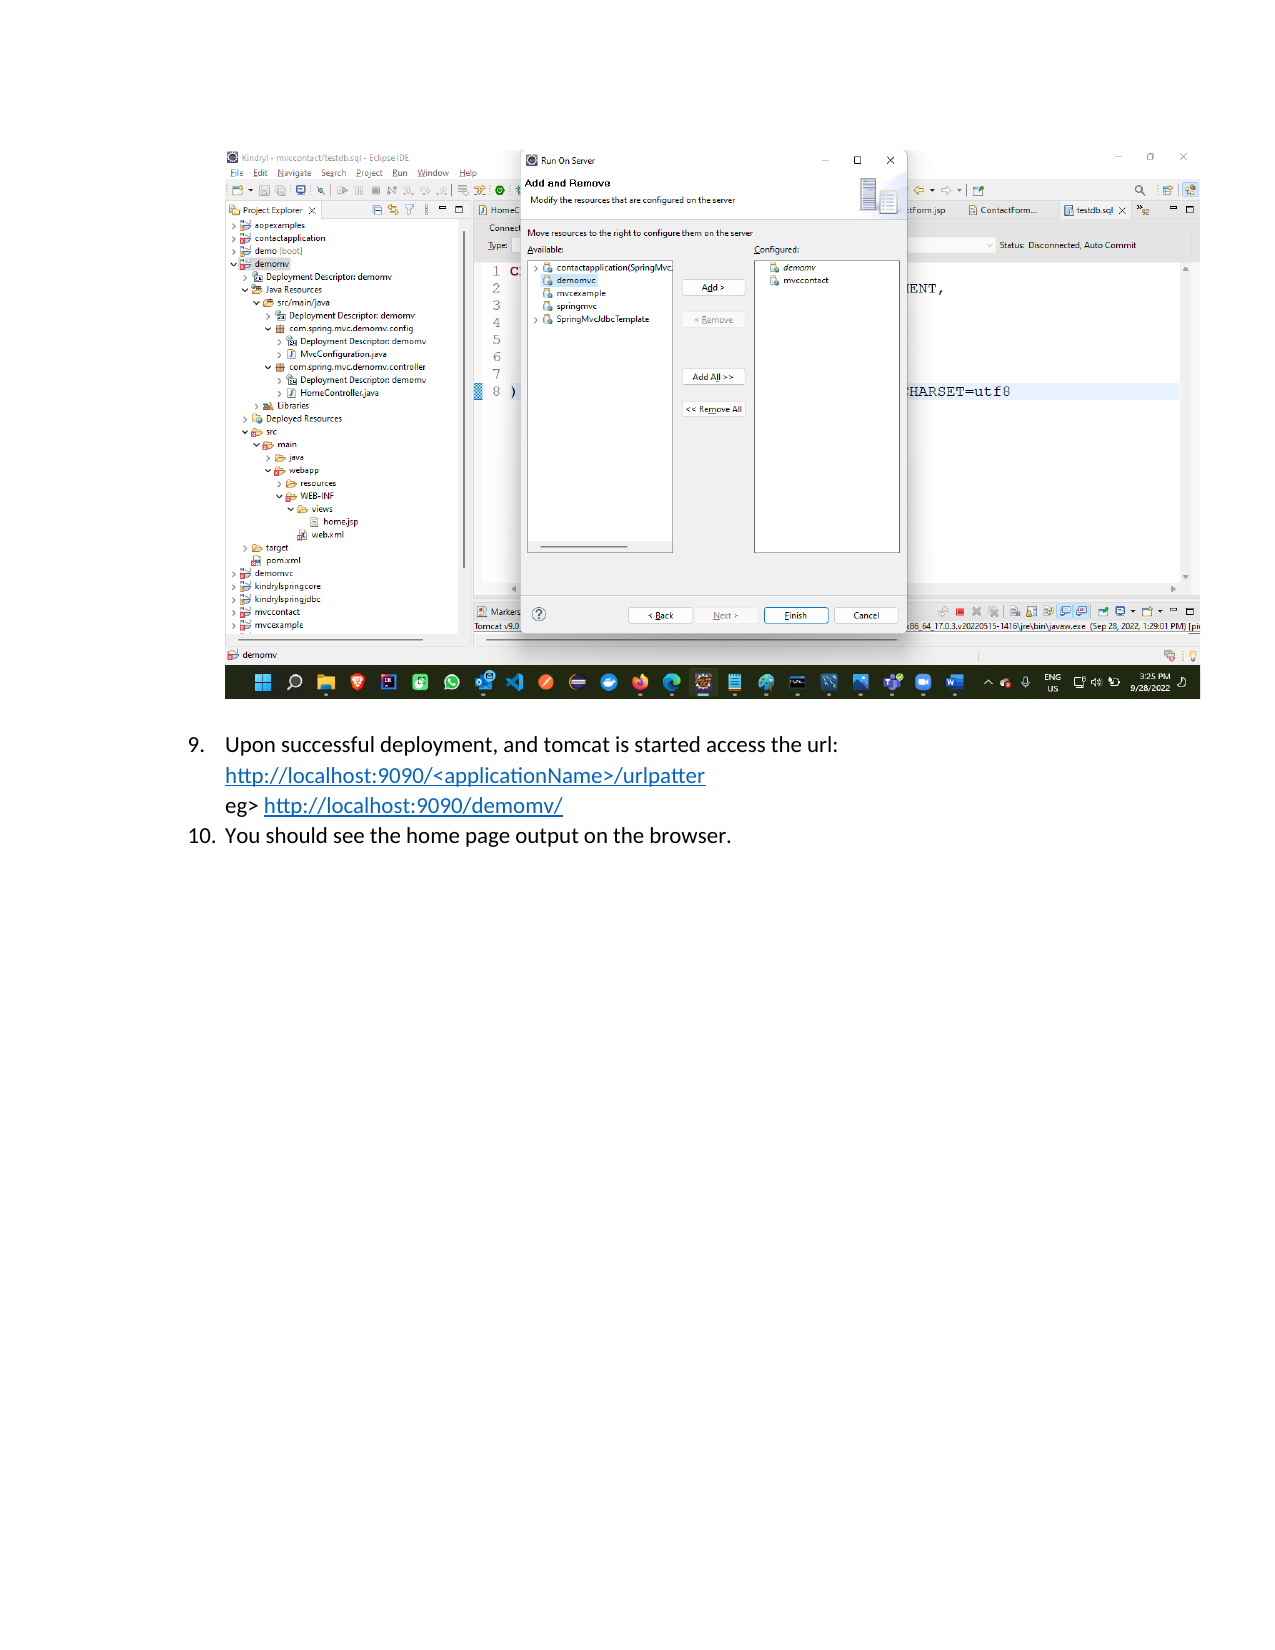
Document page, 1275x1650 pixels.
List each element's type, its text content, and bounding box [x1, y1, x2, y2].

list eg> http://localhost:9090/demomv/ [225, 791, 1125, 819]
list Upon successful deployment, and tomcat is started access the url: [187, 731, 1125, 758]
picture [225, 150, 1200, 699]
list http://localhost:9090/<applicationName>/urlpatter [225, 761, 1125, 789]
list You should see the home page output on the browser. [187, 821, 1125, 849]
